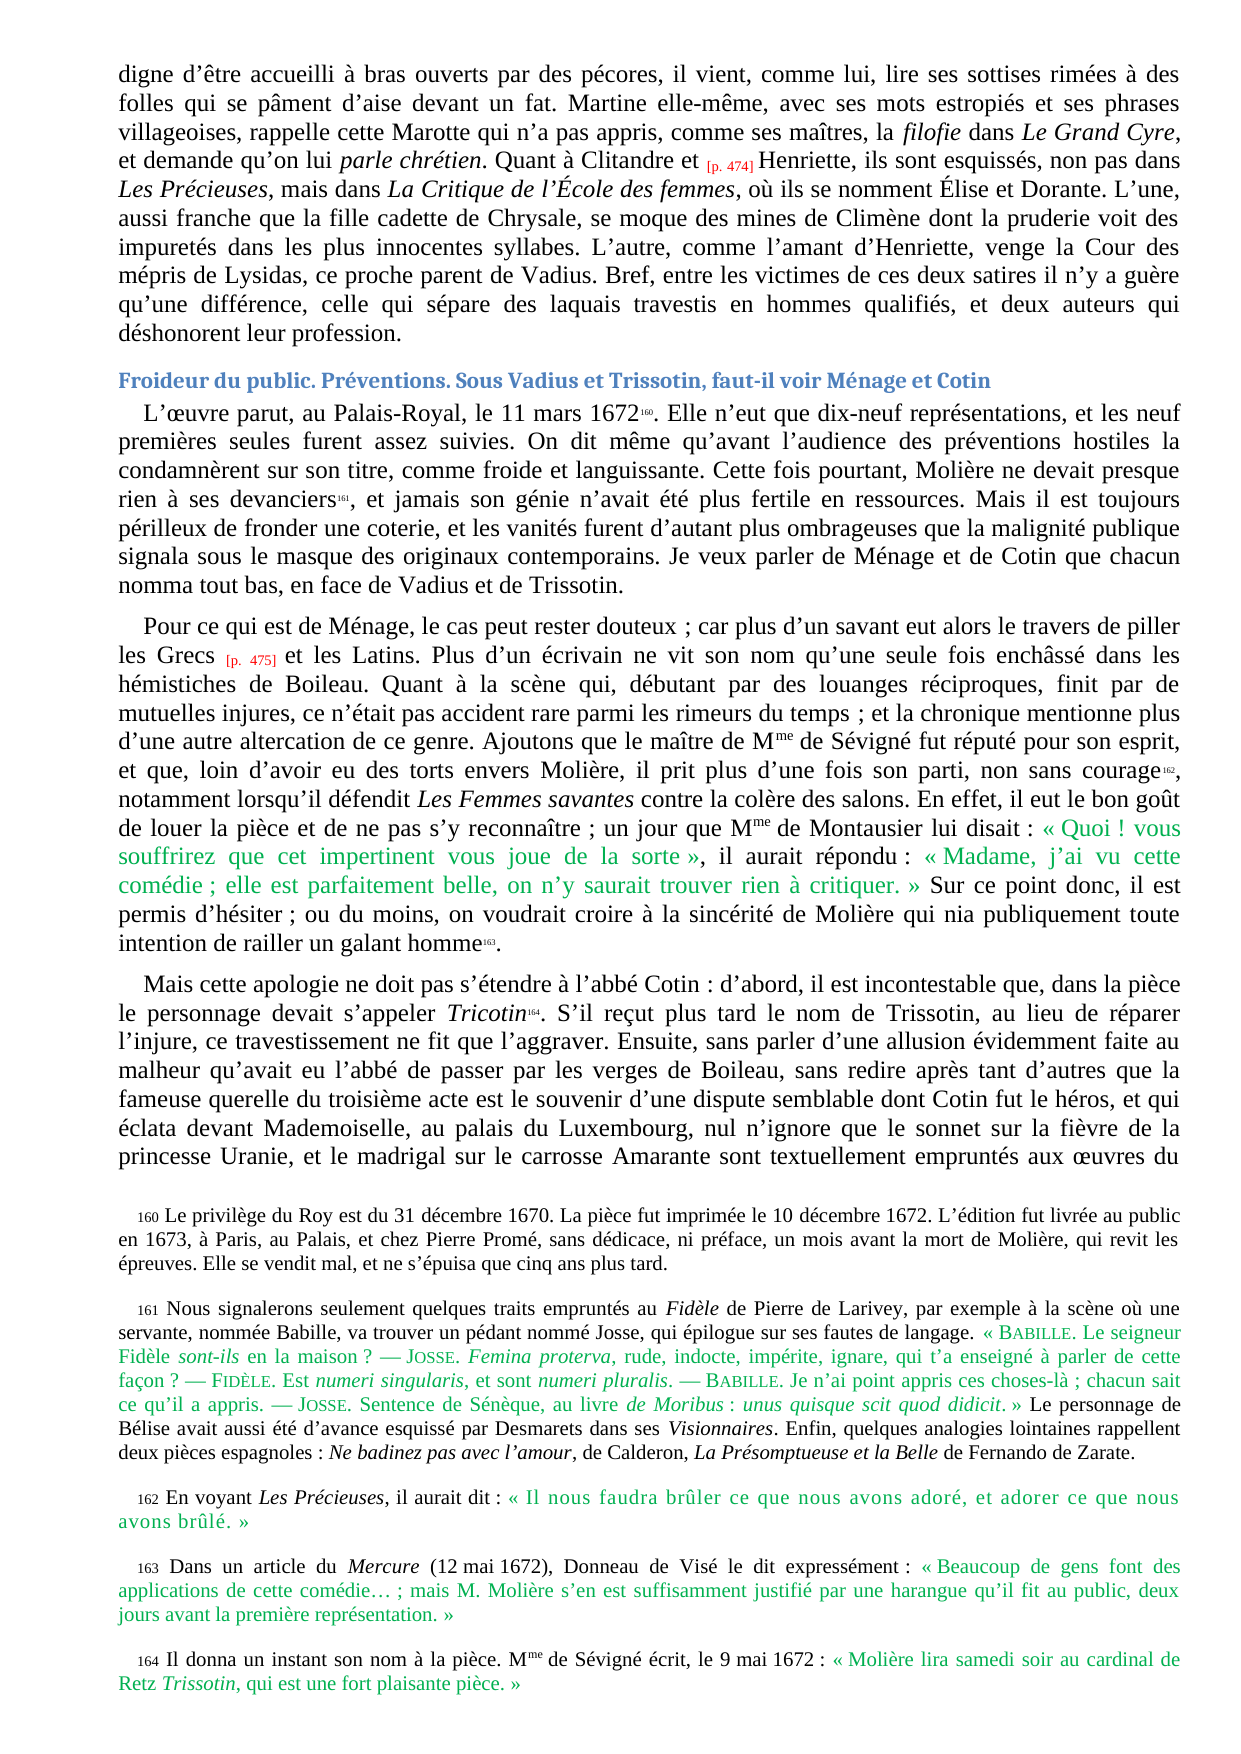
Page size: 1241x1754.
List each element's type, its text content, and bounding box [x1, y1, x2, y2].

text Mais cette apologie ne doit pas s’étendre à l’abbé Cotin : d’abord, il est incontestable que, dans la pièce le personnage devait s’appeler Tricotin. S’il reçut plus tard le nom de Trissotin, au lieu de réparer l’injure, ce travestissement ne fit que l’aggraver. Ensuite, sans parler d’une allusion évidemment faite au malheur qu’avait eu l’abbé de passer par les verges de Boileau, sans redire après tant d’autres que la fameuse querelle du troisième acte est le souvenir d’une dispute semblable dont Cotin fut le héros, et qui éclata devant Mademoiselle, au palais du Luxembourg, nul n’ignore que le sonnet sur la fièvre de la princesse Uranie, et le madrigal sur le carrosse Amarante sont textuellement empruntés aux œuvres du malencontreux [p. 476] rimeur. Il est donc manifeste qu’il figure ici en personne, lui et ses vers : procédé d’autant plus blessant que les ridicules du bel esprit se compliquent des lâchetés d’un drôle. [118, 969, 1181, 1170]
text L’œuvre parut, au Palais-Royal, le 11 mars 1672. Elle n’eut que dix-neuf représentations, et les neuf premières seules furent assez suivies. On dit même qu’avant l’audience des préventions hostiles la condamnèrent sur son titre, comme froide et languissante. Cette fois pourtant, Molière ne devait presque rien à ses devanciers, et jamais son génie n’avait été plus fertile en ressources. Mais il est toujours périlleux de fronder une coterie, et les vanités furent d’autant plus ombrageuses que la malignité publique signala sous le masque des originaux contemporains. Je veux parler de Ménage et de Cotin que chacun nomma tout bas, en face de Vadius et de Trissotin. [118, 398, 1181, 599]
subtitle Froideur du public. Préventions. Sous Vadius et Trissotin, faut-il voir Ménage et Cotin [118, 367, 1181, 394]
text Pour ce qui est de Ménage, le cas peut rester douteux ; car plus d’un savant eut alors le travers de piller les Grecs [p. 475] et les Latins. Plus d’un écrivain ne vit son nom qu’une seule fois enchâssé dans les hémistiches de Boileau. Quant à la scène qui, débutant par des louanges réciproques, finit par de mutuelles injures, ce n’était pas accident rare parmi les rimeurs du temps ; et la chronique mentionne plus d’une autre altercation de ce genre. Ajoutons que le maître de Mme de Sévigné fut réputé pour son esprit, et que, loin d’avoir eu des torts envers Molière, il prit plus d’une fois son parti, non sans courage, notamment lorsqu’il défendit Les Femmes savantes contre la colère des salons. En effet, il eut le bon goût de louer la pièce et de ne pas s’y reconnaître ; un jour que Mme de Montausier lui disait : « Quoi ! vous souffrirez que cet impertinent vous joue de la sorte », il aurait répondu : « Madame, j’ai vu cette comédie ; elle est parfaitement belle, on n’y saurait trouver rien à critiquer. » Sur ce point donc, il est permis d’hésiter ; ou du moins, on voudrait croire à la sincérité de Molière qui nia publiquement toute intention de railler un galant homme. [118, 611, 1181, 956]
text Avec quelques changements, les personnages de la première purent se retrouver dans la seconde. Chrysale est un autre Gorgibus dont les colères sont plus relevées. Sœurs de Cathos et de Madelon, Philaminte, Armande et Bélise se montrent également entichées de beau langage, travaillées du désir de briller, pleines d’admiration pour elles-mêmes, de dédain pour les autres, et engouées d’un sot qui recouvre un coquin méprisable. Trissotin est aussi le pendant de Mascarille. Introducteur d’un impertinent digne d’être accueilli à bras ouverts par des pécores, il vient, comme lui, lire ses sottises rimées à des folles qui se pâment d’aise devant un fat. Martine elle-même, avec ses mots estropiés et ses phrases villageoises, rappelle cette Marotte qui n’a pas appris, comme ses maîtres, la filofie dans Le Grand Cyre, et demande qu’on lui parle chrétien. Quant à Clitandre et [p. 474] Henriette, ils sont esquissés, non pas dans Les Précieuses, mais dans La Critique de l’École des femmes, où ils se nomment Élise et Dorante. L’une, aussi franche que la fille cadette de Chrysale, se moque des mines de Climène dont la pruderie voit des impuretés dans les plus innocentes syllabes. L’autre, comme l’amant d’Henriette, venge la Cour des mépris de Lysidas, ce proche parent de Vadius. Bref, entre les victimes de ces deux satires il n’y a guère qu’une différence, celle qui sépare des laquais travestis en hommes qualifiés, et deux auteurs qui déshonorent leur profession. [118, 59, 1181, 347]
